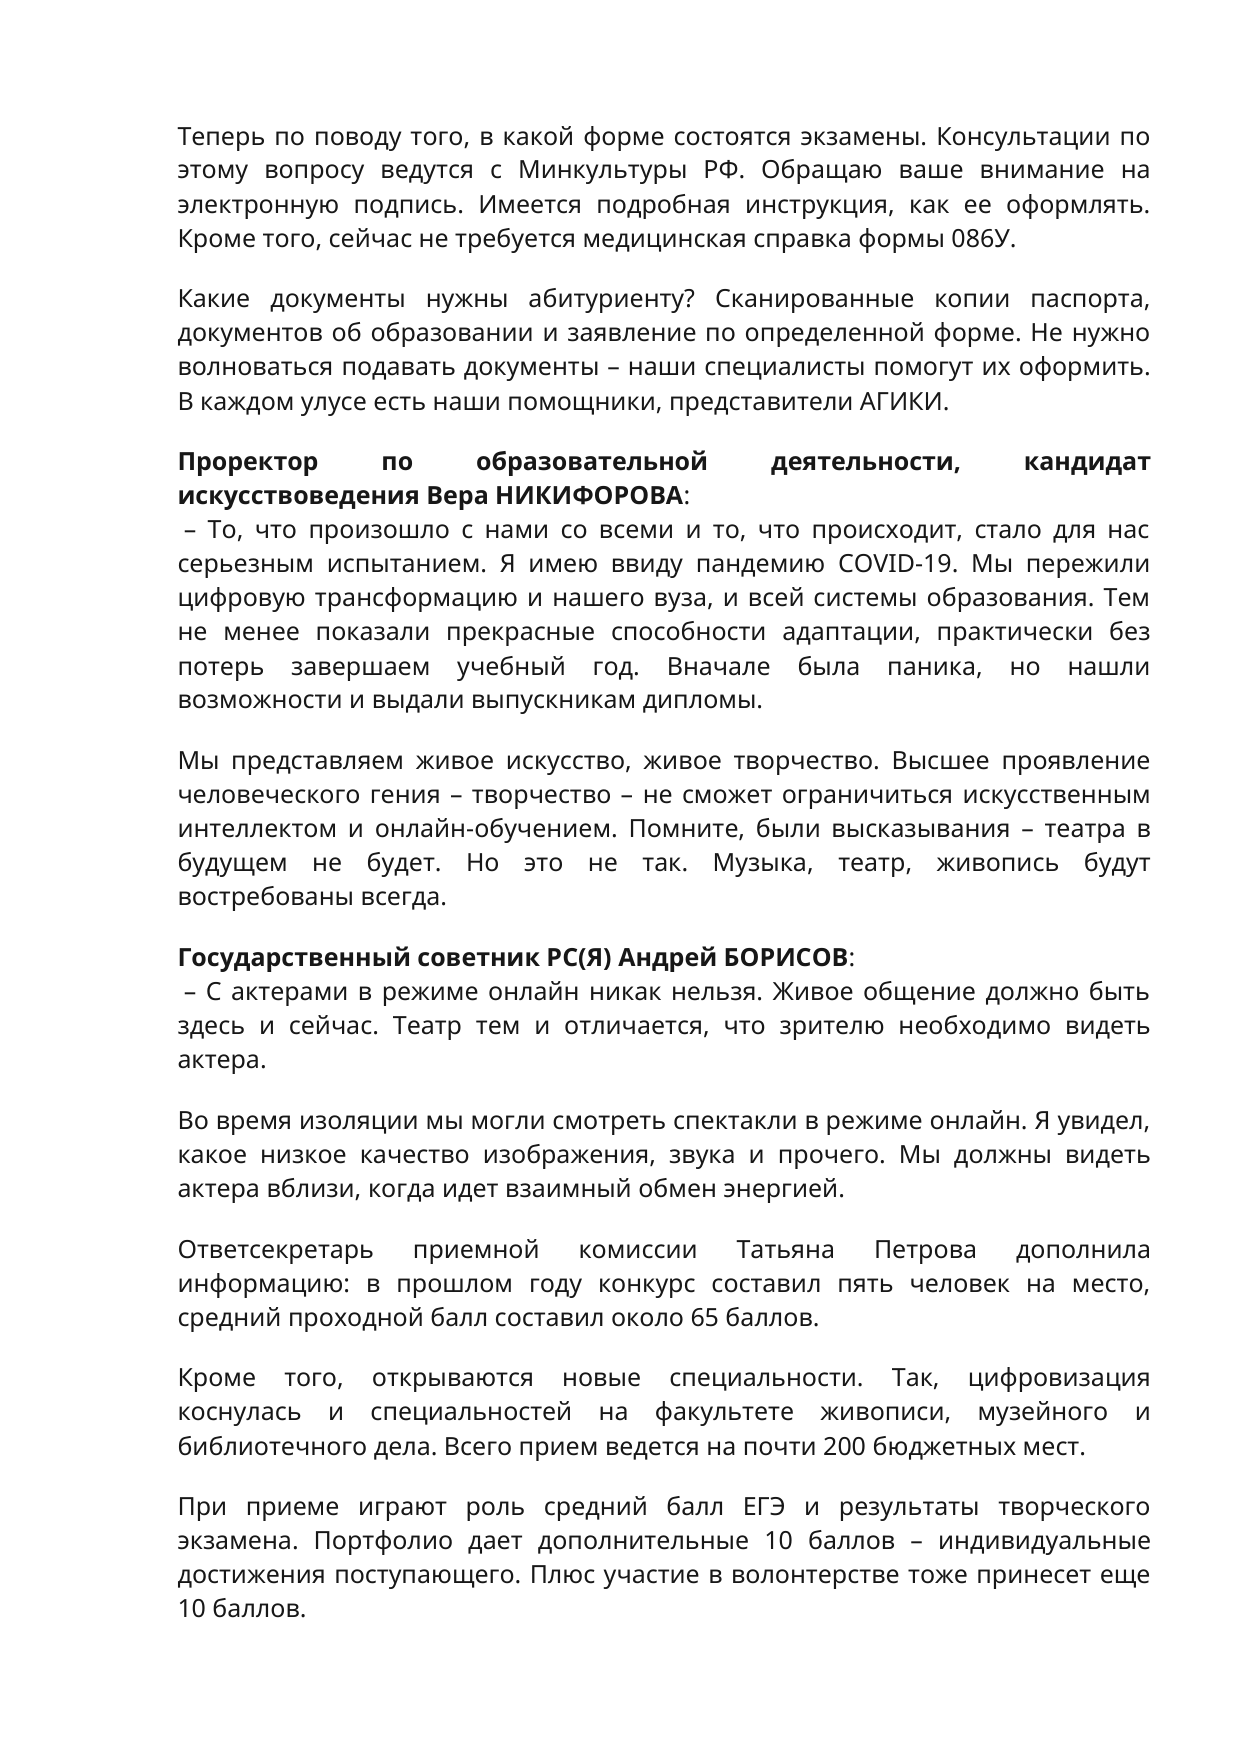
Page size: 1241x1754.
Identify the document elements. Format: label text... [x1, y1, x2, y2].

text Какие документы нужны абитуриенту? Сканированные копии паспорта, документов об образовании и заявление по определенной форме. Не нужно волноваться подавать документы – наши специалисты помогут их оформить. В каждом улусе есть наши помощники, представители АГИКИ. [177, 281, 1152, 417]
text Государственный советник РС(Я) Андрей БОРИСОВ: [177, 940, 1152, 974]
text – С актерами в режиме онлайн никак нельзя. Живое общение должно быть здесь и сейчас. Театр тем и отличается, что зрителю необходимо видеть актера. [177, 974, 1152, 1076]
text Проректор по образовательной деятельности, кандидат искусствоведения Вера НИКИФОРОВА: [177, 444, 1152, 512]
text Мы представляем живое искусство, живое творчество. Высшее проявление человеческого гения – творчество – не сможет ограничиться искусственным интеллектом и онлайн-обучением. Помните, были высказывания – театра в будущем не будет. Но это не так. Музыка, театр, живопись будут востребованы всегда. [177, 743, 1152, 913]
text Ответсекретарь приемной комиссии Татьяна Петрова дополнила информацию: в прошлом году конкурс составил пять человек на место, средний проходной балл составил около 65 баллов. [177, 1231, 1152, 1333]
text При приеме играют роль средний балл ЕГЭ и результаты творческого экзамена. Портфолио дает дополнительные 10 баллов – индивидуальные достижения поступающего. Плюс участие в волонтерстве тоже принесет еще 10 баллов. [177, 1489, 1152, 1625]
text Кроме того, открываются новые специальности. Так, цифровизация коснулась и специальностей на факультете живописи, музейного и библиотечного дела. Всего прием ведется на почти 200 бюджетных мест. [177, 1360, 1152, 1462]
text – То, что произошло с нами со всеми и то, что происходит, стало для нас серьезным испытанием. Я имею ввиду пандемию COVID-19. Мы пережили цифровую трансформацию и нашего вуза, и всей системы образования. Тем не менее показали прекрасные способности адаптации, практически без потерь завершаем учебный год. Вначале была паника, но нашли возможности и выдали выпускникам дипломы. [177, 512, 1152, 716]
text Теперь по поводу того, в какой форме состоятся экзамены. Консультации по этому вопросу ведутся с Минкультуры РФ. Обращаю ваше внимание на электронную подпись. Имеется подробная инструкция, как ее оформлять. Кроме того, сейчас не требуется медицинская справка формы 086У. [177, 118, 1152, 254]
text Во время изоляции мы могли смотреть спектакли в режиме онлайн. Я увидел, какое низкое качество изображения, звука и прочего. Мы должны видеть актера вблизи, когда идет взаимный обмен энергией. [177, 1102, 1152, 1205]
